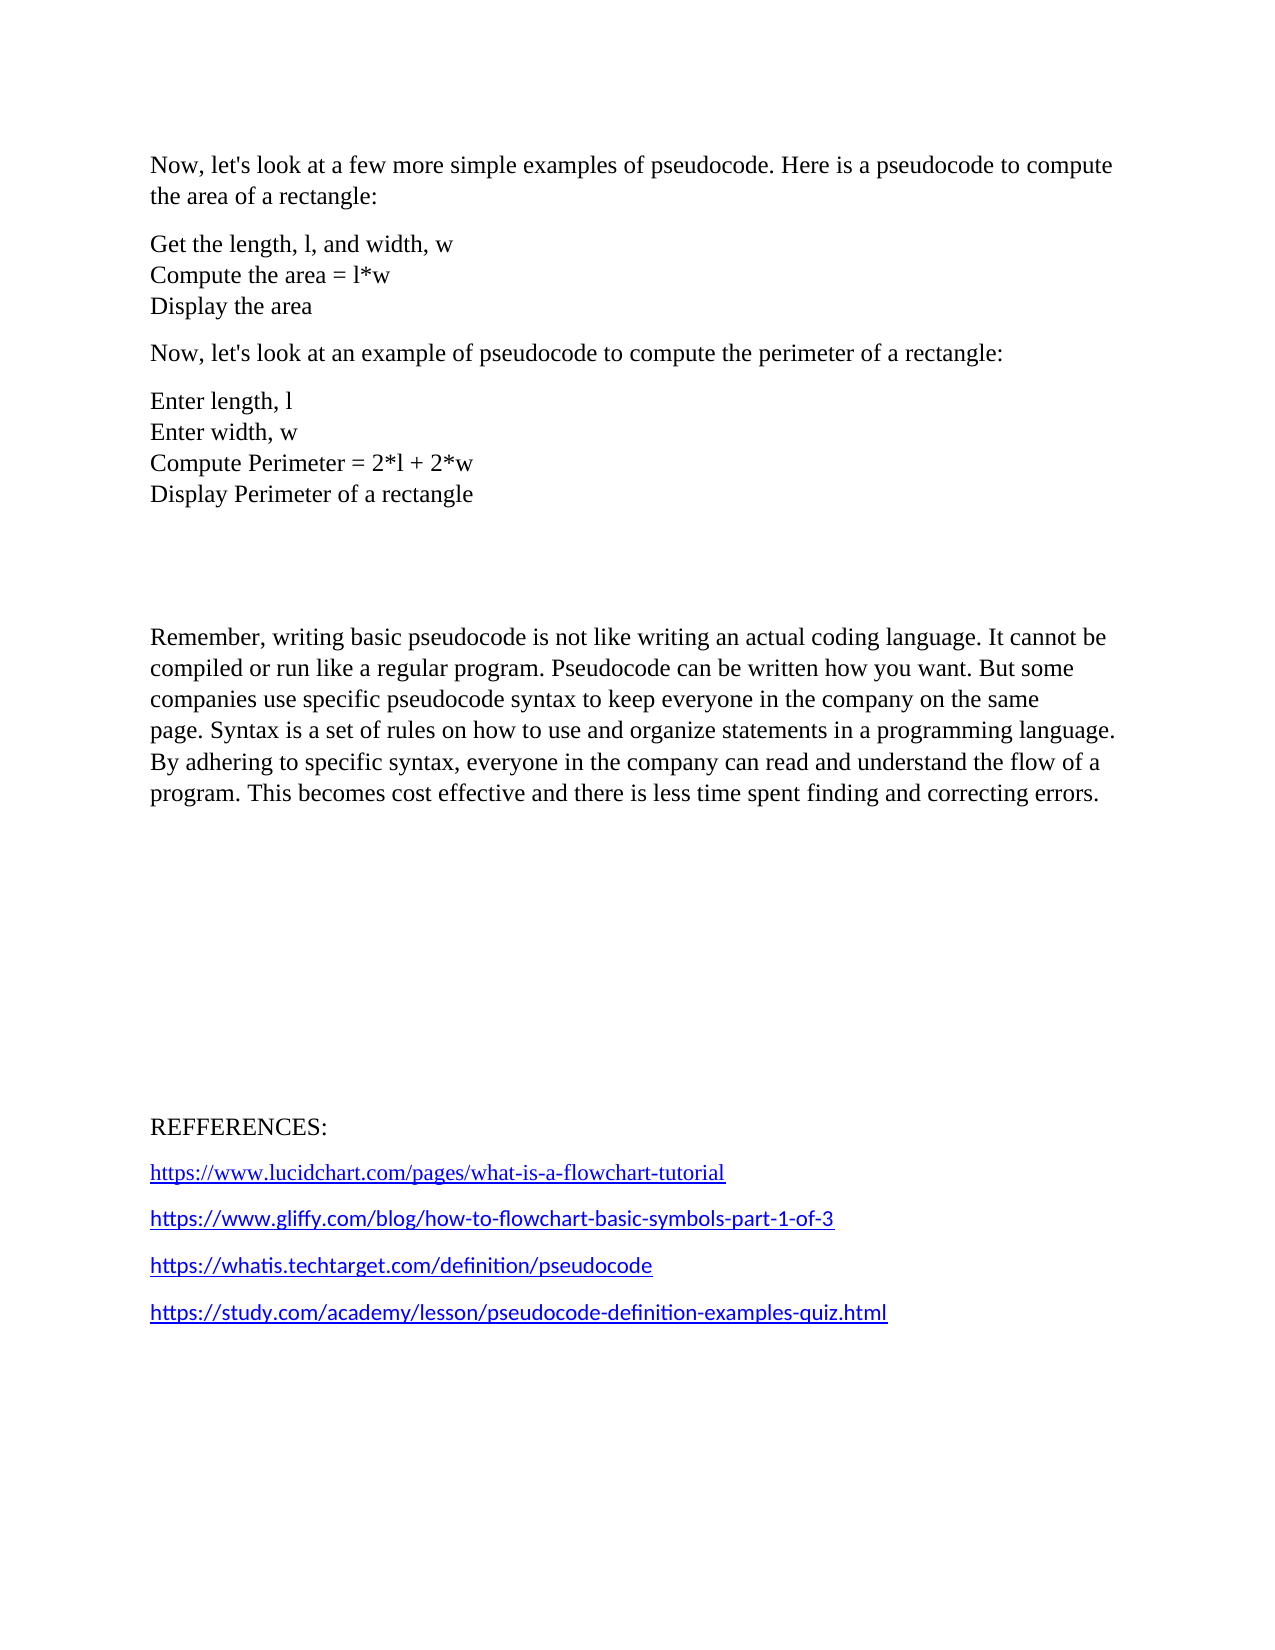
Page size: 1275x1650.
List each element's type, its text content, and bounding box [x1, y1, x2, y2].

text Now, let's look at an example of pseudocode to compute the perimeter of a rectangle: [150, 338, 1125, 367]
text https://study.com/academy/lesson/pseudocode-definition-examples-quiz.html [150, 1298, 1125, 1326]
text https://www.gliffy.com/blog/how-to-flowchart-basic-symbols-part-1-of-3 [150, 1204, 1125, 1232]
text https://www.lucidchart.com/pages/what-is-a-flowchart-tutorial [150, 1159, 1125, 1186]
text Remember, writing basic pseudocode is not like writing an actual coding language. It cannot be compiled or run like a regular program. Pseudocode can be written how you want. But some companies use specific pseudocode syntax to keep everyone in the company on the same page. Syntax is a set of rules on how to use and organize statements in a programming language. By adhering to specific syntax, everyone in the company can read and understand the flow of a program. This becomes cost effective and there is less time spent finding and correcting errors. [150, 622, 1125, 806]
text Now, let's look at a few more simple examples of pseudocode. Here is a pseudocode to compute the area of a rectangle: [150, 150, 1125, 210]
text Enter length, l Enter width, w Compute Perimeter = 2*l + 2*w Display Perimeter of a rectangle [150, 386, 1125, 508]
text REFFERENCES: [150, 1112, 1125, 1140]
text Get the length, l, and width, w Compute the area = l*w Display the area [150, 229, 1125, 319]
text https://whatis.techtarget.com/definition/pseudocode [150, 1251, 1125, 1279]
